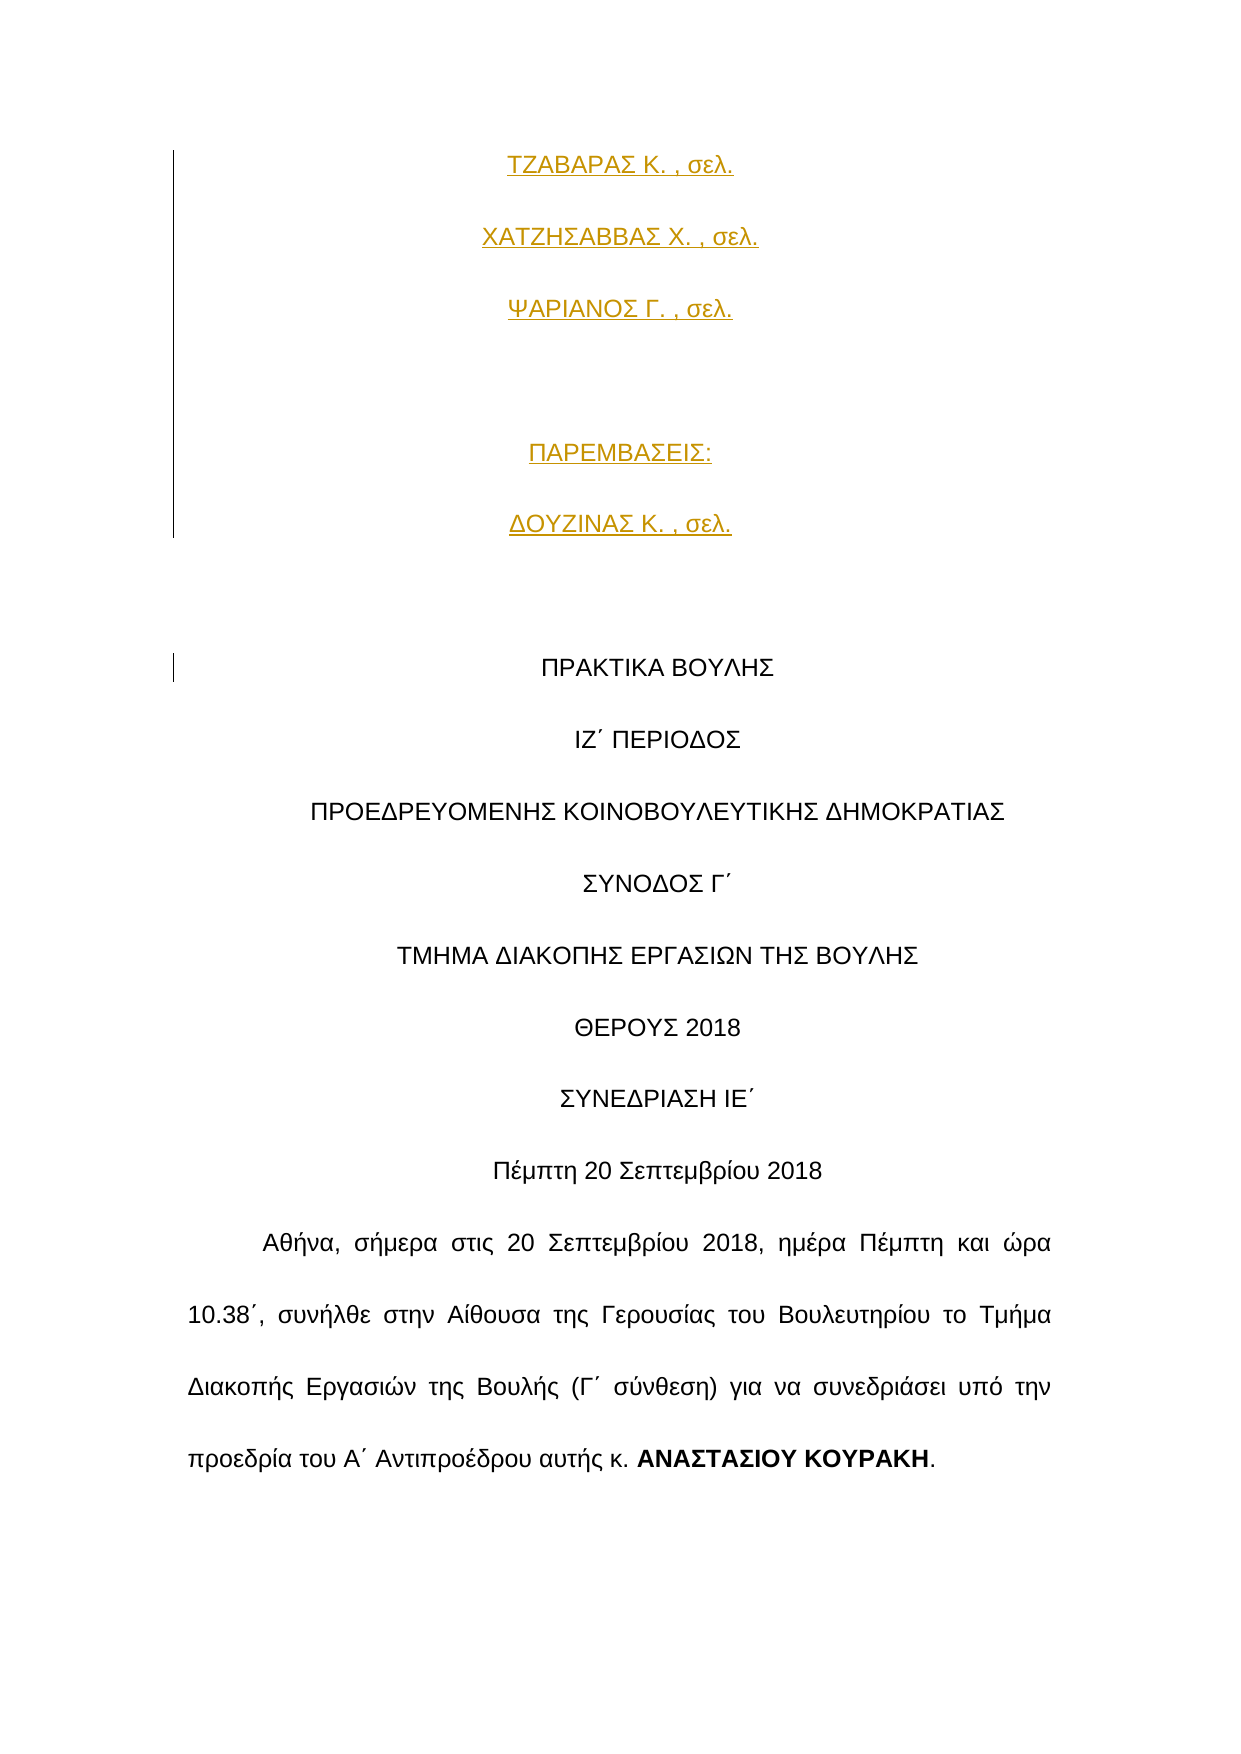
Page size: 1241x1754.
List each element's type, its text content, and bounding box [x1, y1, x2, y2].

text ΤΜΗΜΑ ΔΙΑΚΟΠΗΣ ΕΡΓΑΣΙΩΝ ΤΗΣ ΒΟΥΛΗΣ [187, 941, 1053, 969]
text ΠΡΑΚΤΙΚΑ ΒΟΥΛΗΣ [187, 653, 1053, 682]
text Πέμπτη 20 Σεπτεμβρίου 2018 [187, 1156, 1053, 1185]
text ΠΡΟΕΔΡΕΥΟΜΕΝΗΣ ΚΟΙΝΟΒΟΥΛΕΥΤΙΚΗΣ ΔΗΜΟΚΡΑΤΙΑΣ [187, 797, 1053, 826]
text ΣΥΝΟΔΟΣ Γ΄ [187, 869, 1053, 897]
text Αθήνα, σήμερα στις 20 Σεπτεμβρίου 2018, ημέρα Πέμπτη και ώρα 10.38΄, συνήλθε στην Αίθουσα της Γερουσίας του Βουλευτηρίου το Τμήμα Διακοπής Εργασιών της Βουλής (Γ΄ σύνθεση) για να συνεδριάσει υπό την προεδρία του Α΄ Αντιπροέδρου αυτής κ. ΑΝΑΣΤΑΣΙΟΥ ΚΟΥΡΑΚΗ. [187, 1228, 1053, 1472]
text ΙΖ΄ ΠΕΡΙΟΔΟΣ [187, 725, 1053, 754]
text ΣΥΝΕΔΡΙΑΣΗ ΙΕ΄ [187, 1084, 1053, 1113]
text ΘΕΡΟΥΣ 2018 [187, 1012, 1053, 1041]
